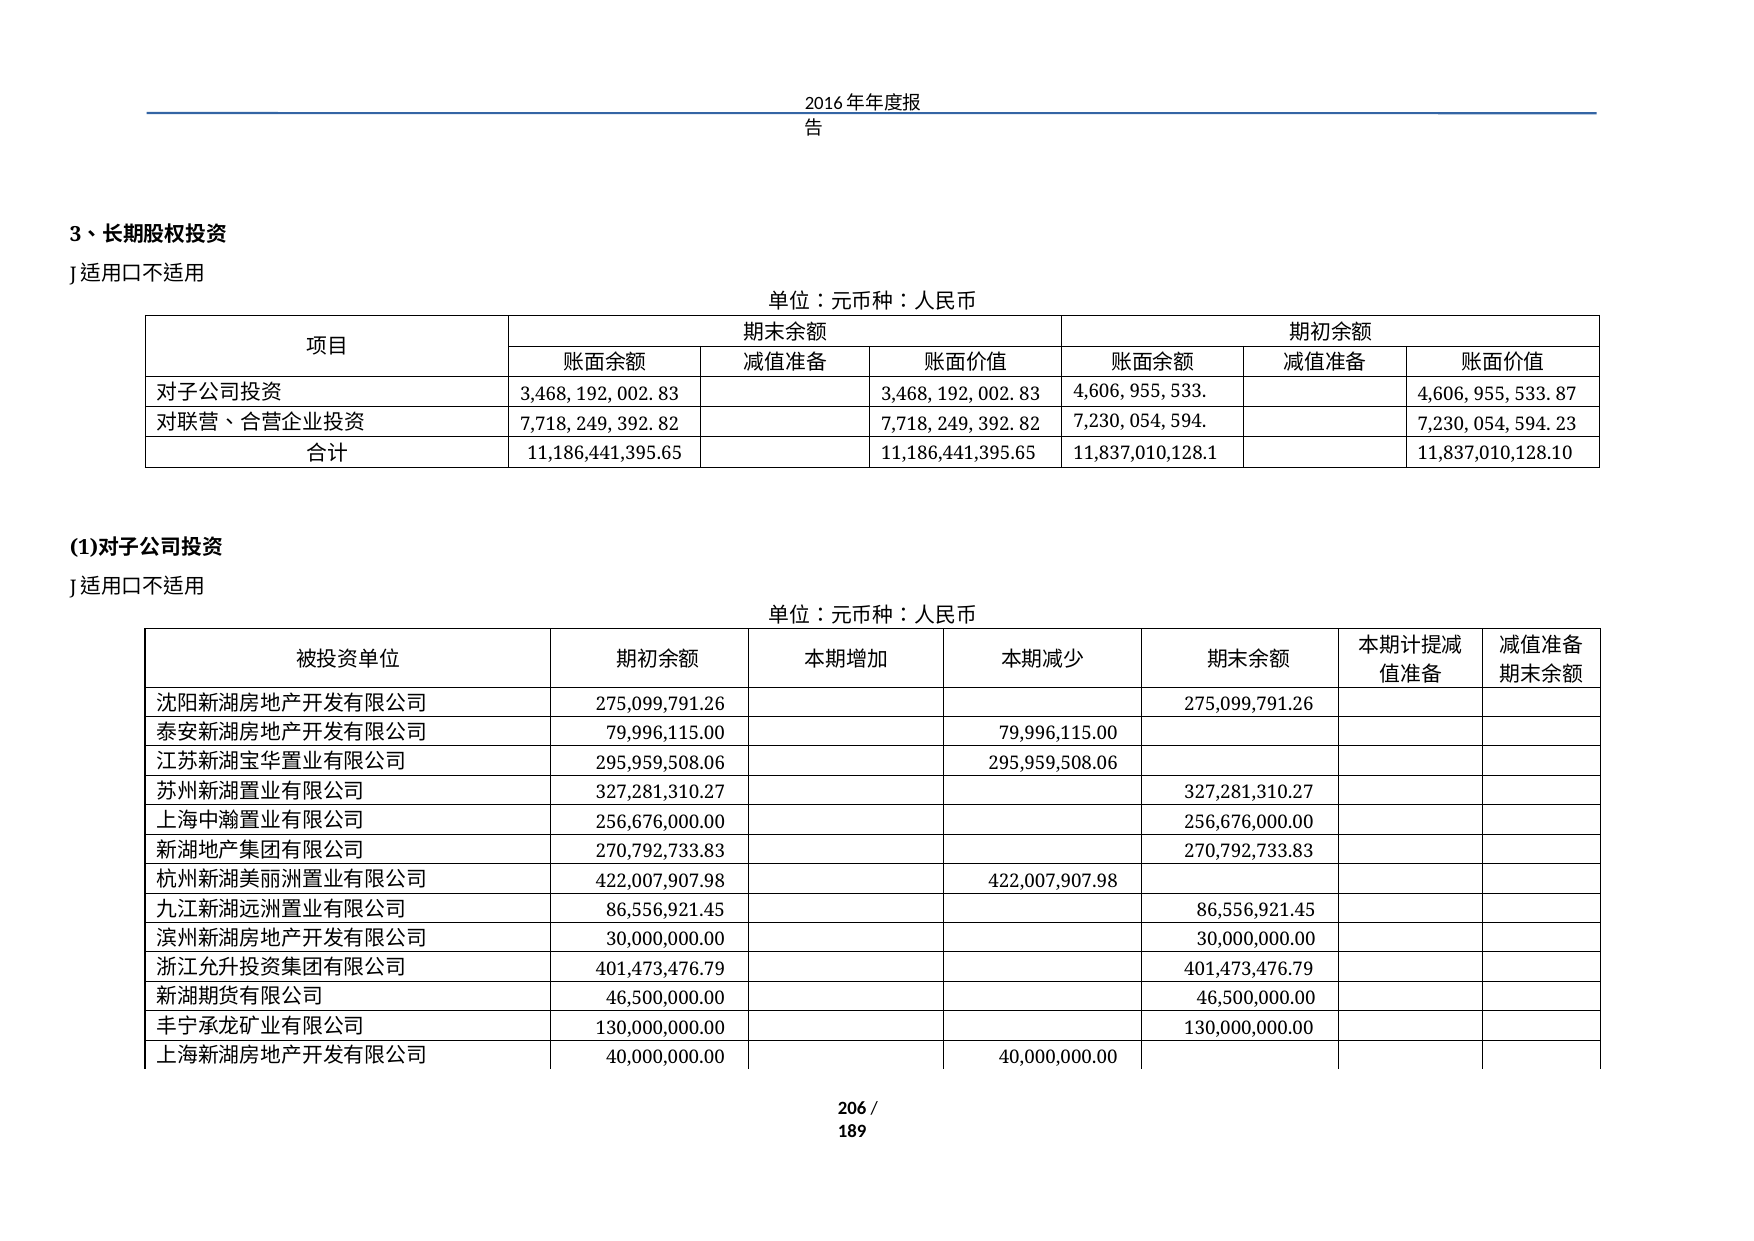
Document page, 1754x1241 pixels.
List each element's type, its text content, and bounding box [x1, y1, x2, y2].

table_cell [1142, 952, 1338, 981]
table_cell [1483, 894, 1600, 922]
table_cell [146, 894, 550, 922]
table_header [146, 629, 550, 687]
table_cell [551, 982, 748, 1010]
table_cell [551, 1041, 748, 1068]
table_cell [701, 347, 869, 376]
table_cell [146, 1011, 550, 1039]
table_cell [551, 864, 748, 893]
text J适用口不适用 [69, 258, 1675, 286]
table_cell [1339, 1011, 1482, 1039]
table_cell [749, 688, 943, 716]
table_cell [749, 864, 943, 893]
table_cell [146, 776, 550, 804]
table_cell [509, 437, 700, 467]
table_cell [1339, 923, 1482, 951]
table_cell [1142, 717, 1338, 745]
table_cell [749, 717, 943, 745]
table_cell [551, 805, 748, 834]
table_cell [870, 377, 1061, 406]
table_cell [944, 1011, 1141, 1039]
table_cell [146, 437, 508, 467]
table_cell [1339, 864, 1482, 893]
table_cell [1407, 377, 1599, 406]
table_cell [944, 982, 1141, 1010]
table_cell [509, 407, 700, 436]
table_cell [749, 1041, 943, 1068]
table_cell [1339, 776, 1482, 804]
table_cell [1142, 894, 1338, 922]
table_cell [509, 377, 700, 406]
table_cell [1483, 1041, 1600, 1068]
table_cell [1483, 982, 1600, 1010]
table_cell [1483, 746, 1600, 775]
text 3、长期股权投资 [69, 219, 1675, 247]
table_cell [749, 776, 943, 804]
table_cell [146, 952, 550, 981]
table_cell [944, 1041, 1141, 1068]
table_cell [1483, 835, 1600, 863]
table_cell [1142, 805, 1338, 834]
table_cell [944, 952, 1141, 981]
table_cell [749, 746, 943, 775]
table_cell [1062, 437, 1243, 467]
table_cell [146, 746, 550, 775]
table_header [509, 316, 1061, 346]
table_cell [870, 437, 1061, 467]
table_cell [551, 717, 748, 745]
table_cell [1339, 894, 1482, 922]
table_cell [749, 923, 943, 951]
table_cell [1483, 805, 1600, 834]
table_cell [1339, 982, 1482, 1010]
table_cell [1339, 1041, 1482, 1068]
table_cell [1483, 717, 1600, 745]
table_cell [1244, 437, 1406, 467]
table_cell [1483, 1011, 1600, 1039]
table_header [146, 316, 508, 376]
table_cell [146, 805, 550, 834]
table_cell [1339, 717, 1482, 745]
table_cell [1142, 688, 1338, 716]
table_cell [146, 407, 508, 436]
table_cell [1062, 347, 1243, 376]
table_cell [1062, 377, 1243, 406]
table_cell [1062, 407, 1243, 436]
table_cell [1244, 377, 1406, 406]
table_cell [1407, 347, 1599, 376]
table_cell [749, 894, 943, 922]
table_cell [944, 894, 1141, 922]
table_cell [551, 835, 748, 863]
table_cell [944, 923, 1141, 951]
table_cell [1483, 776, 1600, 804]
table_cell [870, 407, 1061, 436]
text (1)对子公司投资 [69, 532, 1675, 561]
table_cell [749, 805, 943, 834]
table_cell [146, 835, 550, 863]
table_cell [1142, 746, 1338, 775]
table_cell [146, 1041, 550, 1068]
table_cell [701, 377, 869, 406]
text J适用口不适用 [69, 571, 1675, 600]
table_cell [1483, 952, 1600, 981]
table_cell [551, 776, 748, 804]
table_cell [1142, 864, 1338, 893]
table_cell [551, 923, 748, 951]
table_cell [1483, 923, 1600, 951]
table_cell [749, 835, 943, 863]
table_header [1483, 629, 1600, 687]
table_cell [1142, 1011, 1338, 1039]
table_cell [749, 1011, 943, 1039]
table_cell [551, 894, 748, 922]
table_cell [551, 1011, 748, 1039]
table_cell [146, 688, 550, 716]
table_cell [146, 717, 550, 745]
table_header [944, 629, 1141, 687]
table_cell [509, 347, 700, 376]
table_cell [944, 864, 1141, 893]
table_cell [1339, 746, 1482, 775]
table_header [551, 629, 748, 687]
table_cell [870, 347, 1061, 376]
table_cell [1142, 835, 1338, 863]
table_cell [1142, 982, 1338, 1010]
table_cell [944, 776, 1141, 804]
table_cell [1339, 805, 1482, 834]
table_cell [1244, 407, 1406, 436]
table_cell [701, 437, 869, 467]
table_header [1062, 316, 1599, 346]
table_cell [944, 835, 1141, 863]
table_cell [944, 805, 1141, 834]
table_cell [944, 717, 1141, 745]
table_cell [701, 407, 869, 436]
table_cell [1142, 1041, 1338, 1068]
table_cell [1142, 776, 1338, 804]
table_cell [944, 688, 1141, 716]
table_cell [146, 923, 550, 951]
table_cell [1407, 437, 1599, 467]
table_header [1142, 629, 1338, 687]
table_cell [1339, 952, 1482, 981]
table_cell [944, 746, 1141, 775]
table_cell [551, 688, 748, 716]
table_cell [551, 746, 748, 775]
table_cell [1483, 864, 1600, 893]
text 单位：元币种：人民币 [69, 286, 1675, 315]
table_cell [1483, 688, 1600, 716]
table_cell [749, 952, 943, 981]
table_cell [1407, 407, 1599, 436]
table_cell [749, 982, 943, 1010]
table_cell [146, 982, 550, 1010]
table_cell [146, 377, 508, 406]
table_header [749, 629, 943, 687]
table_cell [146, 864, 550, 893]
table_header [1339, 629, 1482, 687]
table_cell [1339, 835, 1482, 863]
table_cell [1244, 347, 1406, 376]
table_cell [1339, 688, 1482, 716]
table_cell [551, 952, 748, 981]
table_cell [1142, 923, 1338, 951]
text 单位：元币种：人民币 [69, 600, 1675, 628]
